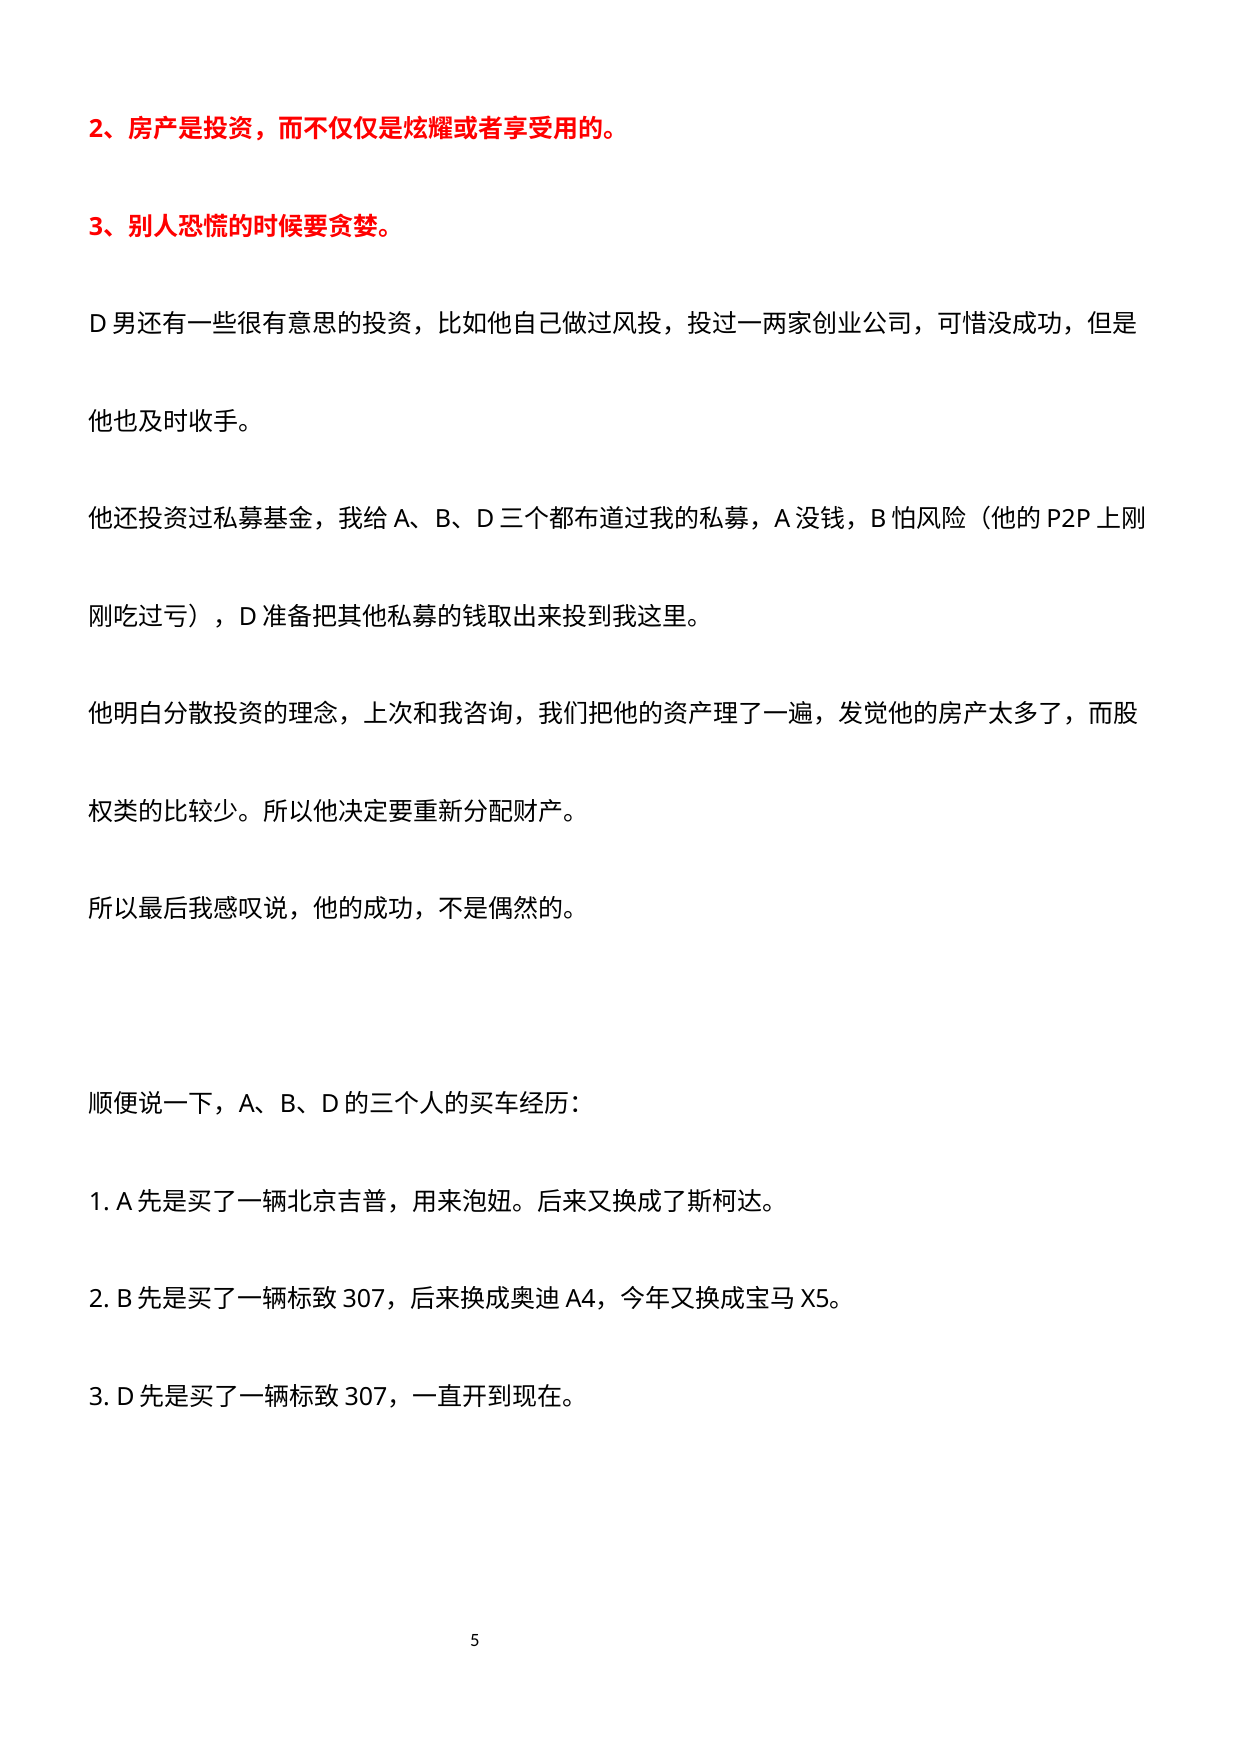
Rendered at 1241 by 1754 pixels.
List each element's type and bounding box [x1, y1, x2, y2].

text [89, 94, 1152, 1427]
